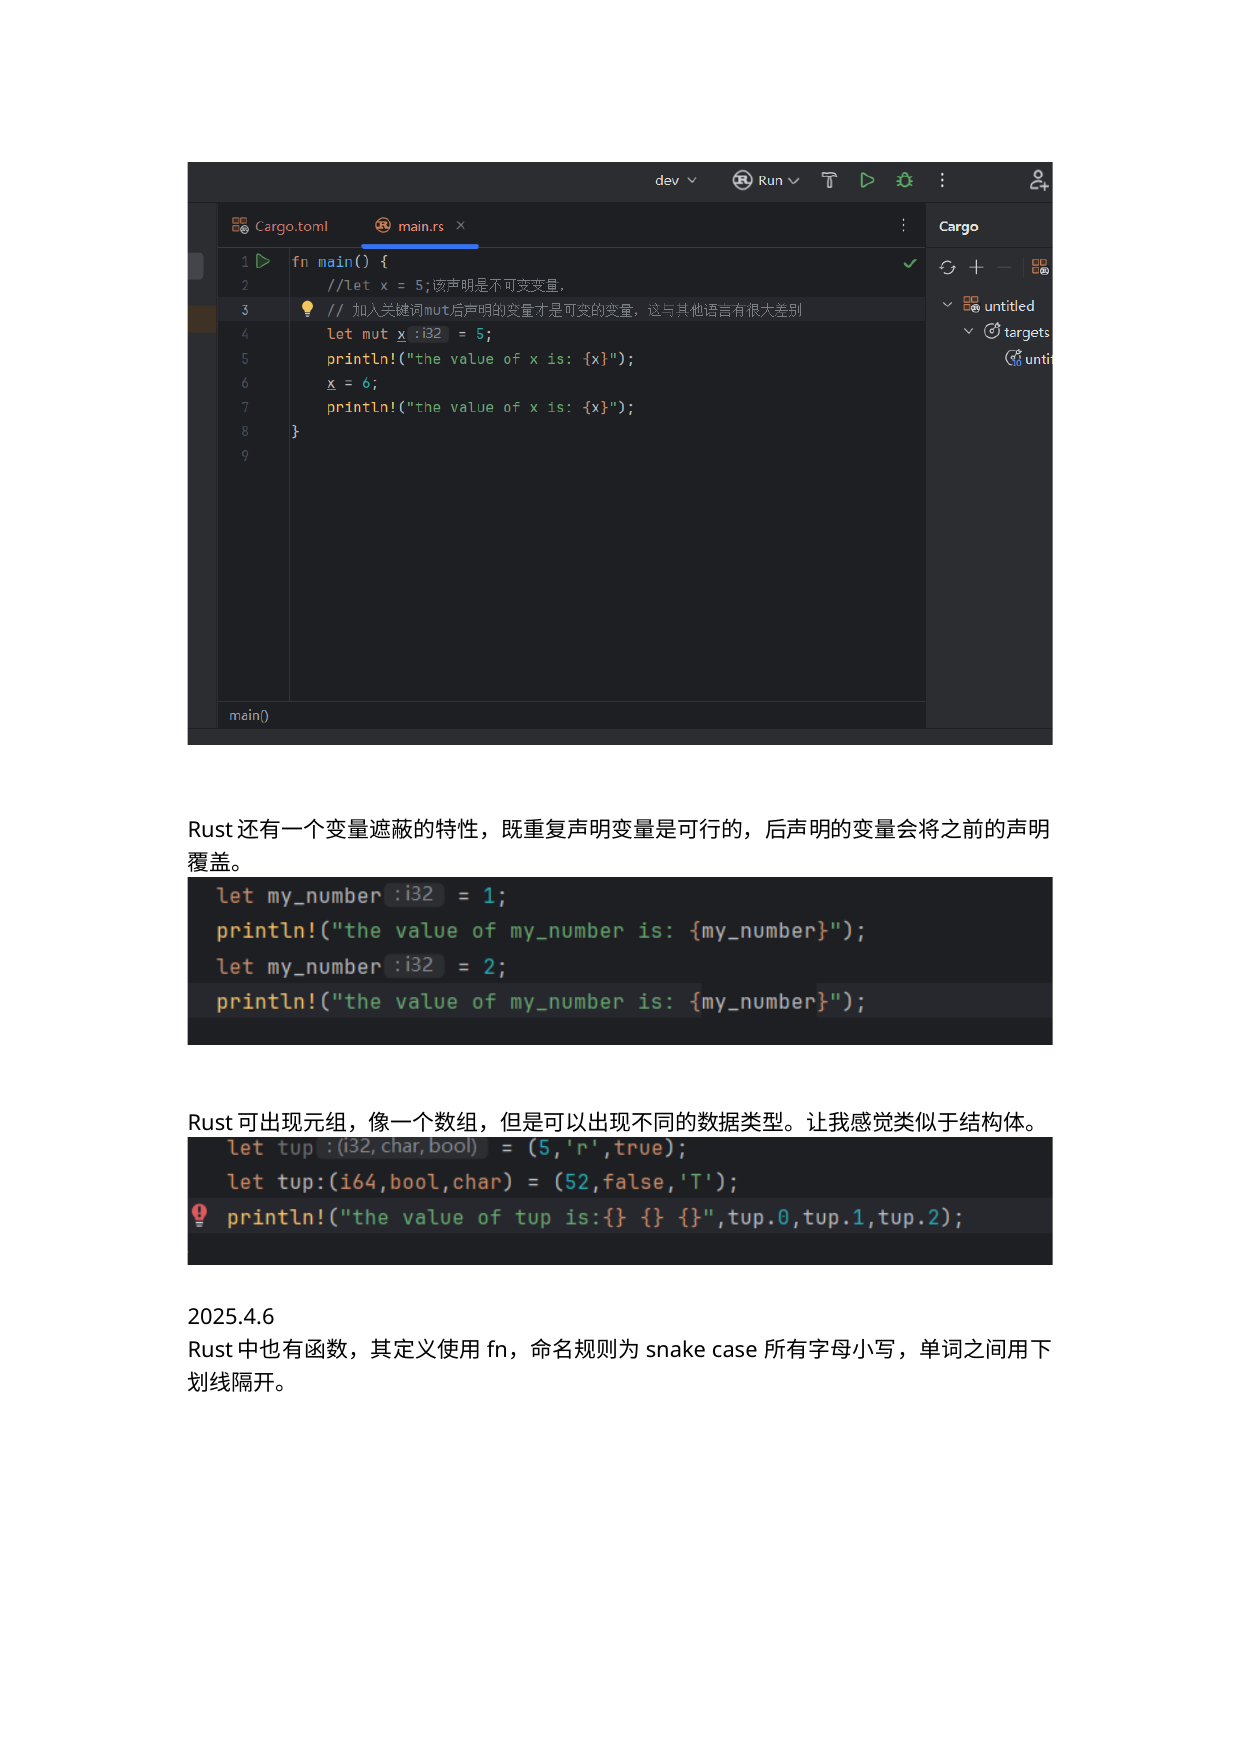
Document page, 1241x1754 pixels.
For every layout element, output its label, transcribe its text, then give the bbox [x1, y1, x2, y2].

text Rust还有一个变量遮蔽的特性，既重复声明变量是可行的，后声明的变量会将之前的声明覆盖。 [187, 812, 1053, 877]
text Rust中也有函数，其定义使用fn，命名规则为snake case 所有字母小写，单词之间用下划线隔开。 [187, 1332, 1053, 1397]
picture [187, 162, 1053, 745]
picture [187, 877, 1053, 1045]
text Rust可出现元组，像一个数组，但是可以出现不同的数据类型。让我感觉类似于结构体。 [187, 1104, 1053, 1137]
picture [187, 1137, 1053, 1265]
text 2025.4.6 [187, 1299, 1053, 1332]
